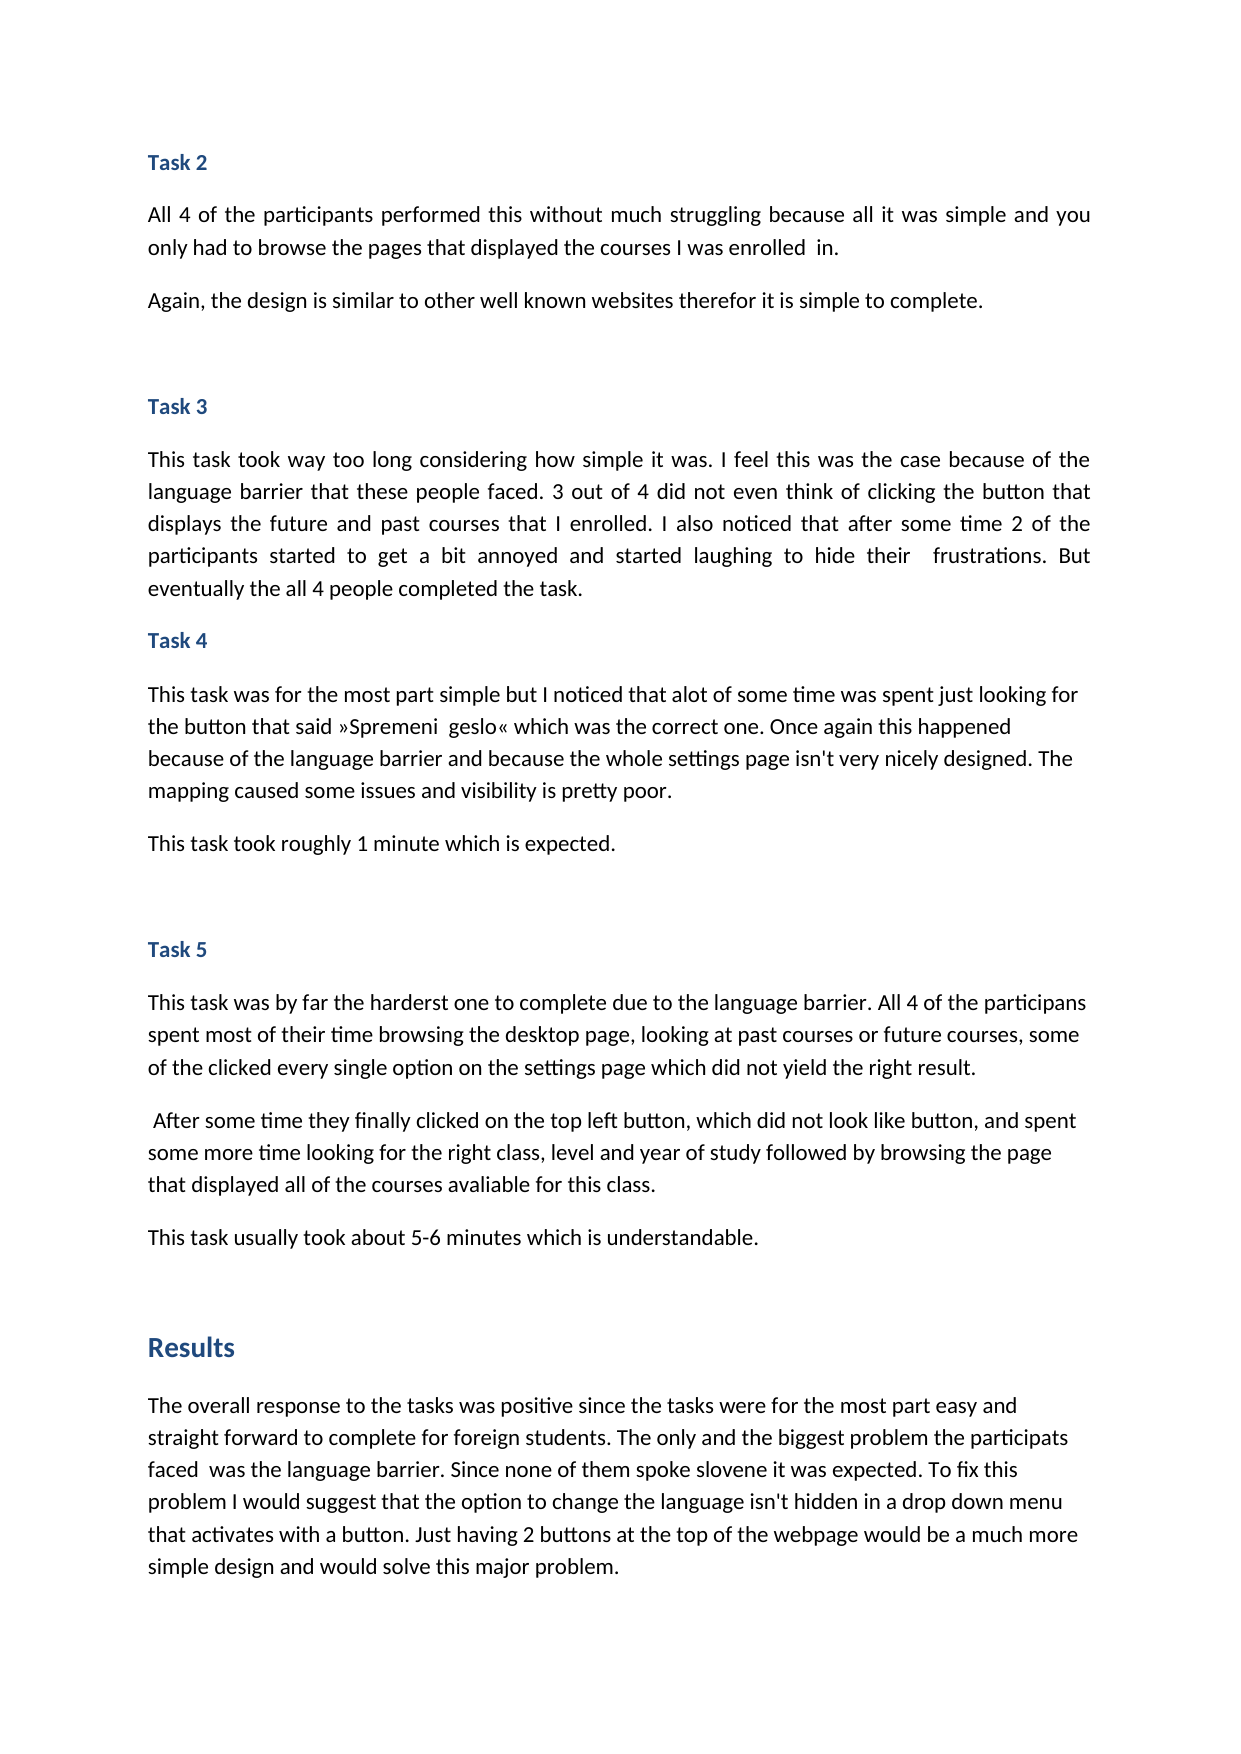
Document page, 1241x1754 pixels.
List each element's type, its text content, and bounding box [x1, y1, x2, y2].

text Again, the design is similar to other well known websites therefor it is simple to complete. [148, 286, 1093, 314]
text After some time they finally clicked on the top left button, which did not look like button, and spent some more time looking for the right class, level and year of study followed by browsing the page that displayed all of the courses avaliable for this class. [148, 1106, 1093, 1198]
text This task was for the most part simple but I noticed that alot of some time was spent just looking for the button that said »Spremeni geslo« which was the correct one. Once again this happened because of the language barrier and because the whole settings page isn't very nicely designed. The mapping caused some issues and visibility is pretty poor. [148, 680, 1093, 804]
text Task 5 [148, 935, 1093, 963]
text This task took way too long considering how simple it was. I feel this was the case because of the language barrier that these people faced. 3 out of 4 did not even think of clicking the button that displays the future and past courses that I enrolled. I also noticed that after some time 2 of the participants started to get a bit annoyed and started laughing to hide their frustrations. But eventually the all 4 people completed the task. [148, 445, 1093, 602]
text Task 4 [148, 627, 1093, 655]
text This task took roughly 1 minute which is expected. [148, 829, 1093, 857]
text Task 3 [148, 392, 1093, 420]
text The overall response to the tasks was positive since the tasks were for the most part easy and straight forward to complete for foreign students. The only and the biggest problem the participats faced was the language barrier. Since none of them spoke slovene it was expected. To fix this problem I would suggest that the option to change the language isn't hidden in a drop down menu that activates with a button. Just having 2 buttons at the top of the webpage would be a much more simple design and would solve this major problem. [148, 1391, 1093, 1580]
text Task 2 [148, 148, 1093, 176]
text This task was by far the harderst one to complete due to the language barrier. All 4 of the participans spent most of their time browsing the desktop page, looking at past courses or future courses, some of the clicked every single option on the settings page which did not yield the right result. [148, 988, 1093, 1081]
text Results [148, 1329, 1093, 1365]
text This task usually took about 5-6 minutes which is understandable. [148, 1223, 1093, 1251]
text All 4 of the participants performed this without much struggling because all it was simple and you only had to browse the pages that displayed the courses I was enrolled in. [148, 201, 1093, 261]
